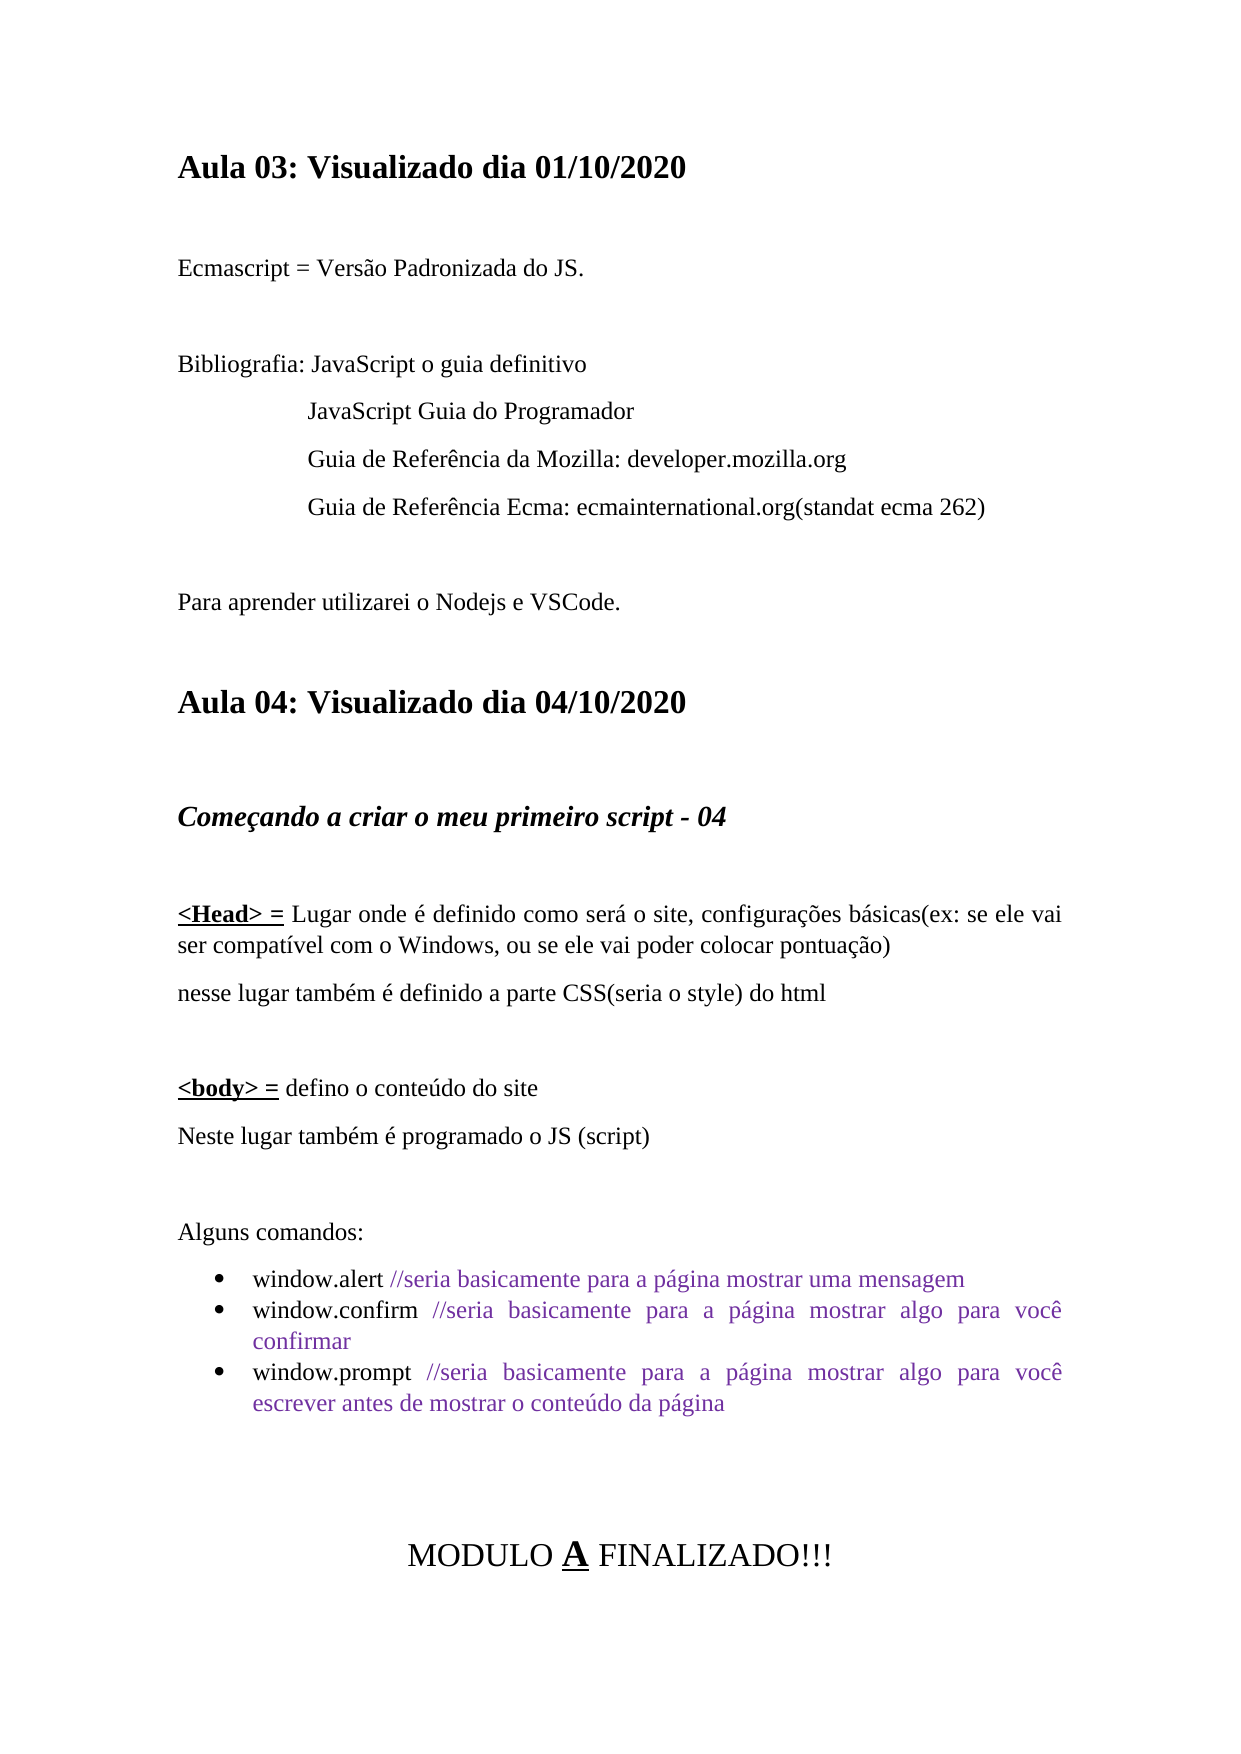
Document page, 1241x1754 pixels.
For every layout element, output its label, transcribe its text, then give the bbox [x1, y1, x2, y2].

text Alguns comandos: [177, 1217, 1063, 1245]
text <Head> = Lugar onde é definido como será o site, configurações básicas(ex: se ele vai ser compatível com o Windows, ou se ele vai poder colocar pontuação) [177, 899, 1063, 959]
list window.alert //seria basicamente para a página mostrar uma mensagem [215, 1264, 1063, 1293]
list window.prompt //seria basicamente para a página mostrar algo para você escrever antes de mostrar o conteúdo da página [215, 1357, 1063, 1417]
text Para aprender utilizarei o Nodejs e VSCode. [177, 587, 1063, 616]
text Guia de Referência da Mozilla: developer.mozilla.org [177, 444, 1063, 473]
text Guia de Referência Ecma: ecmainternational.org(standat ecma 262) [177, 492, 1063, 521]
text Aula 04: Visualizado dia 04/10/2020 [177, 683, 1063, 721]
text JavaScript Guia do Programador [177, 396, 1063, 425]
text Ecmascript = Versão Padronizada do JS. [177, 253, 1063, 282]
text nesse lugar também é definido a parte CSS(seria o style) do html [177, 978, 1063, 1007]
text Neste lugar também é programado o JS (script) [177, 1121, 1063, 1150]
text Bibliografia: JavaScript o guia definitivo [177, 349, 1063, 377]
text Aula 03: Visualizado dia 01/10/2020 [177, 148, 1063, 186]
text MODULO A FINALIZADO!!! [177, 1532, 1063, 1575]
text Começando a criar o meu primeiro script - 04 [177, 799, 1063, 832]
list window.confirm //seria basicamente para a página mostrar algo para você confirmar [215, 1295, 1063, 1355]
text <body> = defino o conteúdo do site [177, 1073, 1063, 1102]
